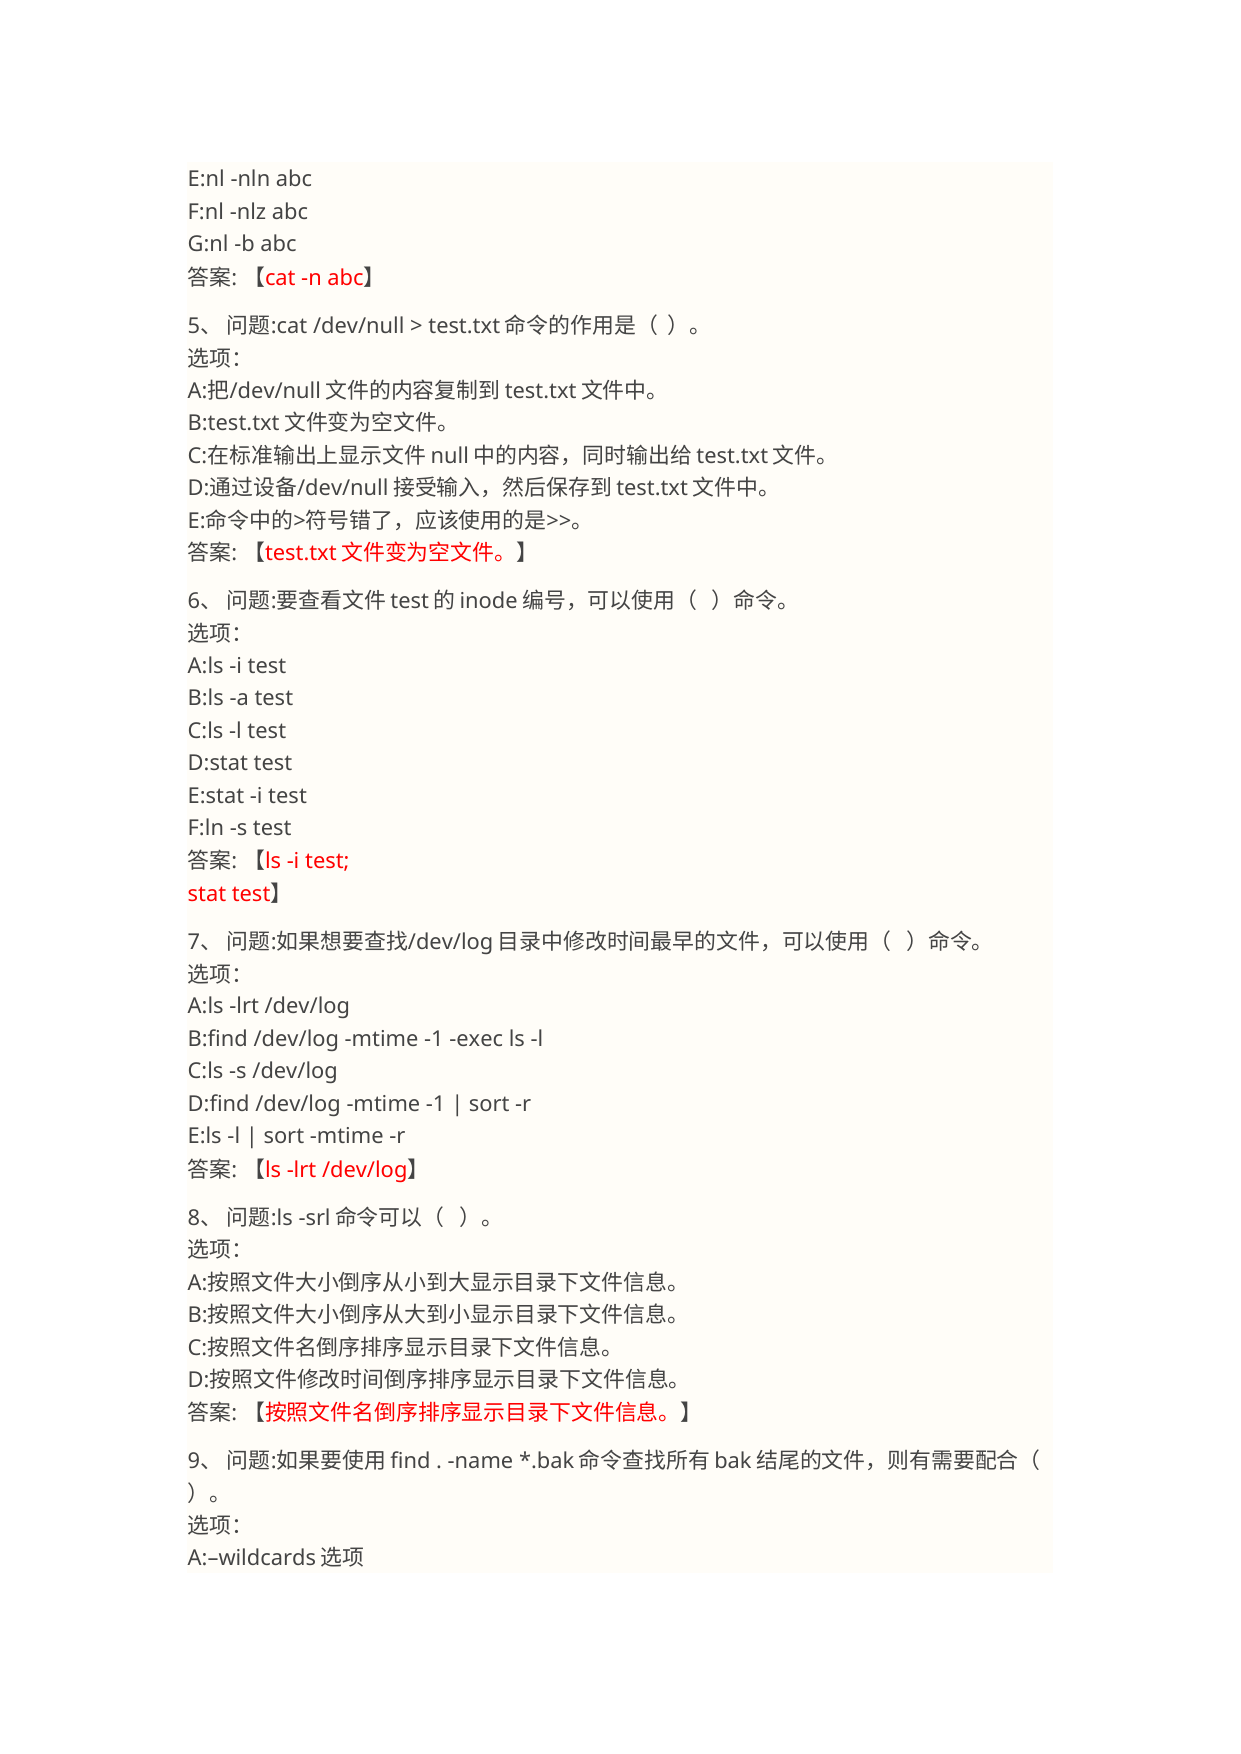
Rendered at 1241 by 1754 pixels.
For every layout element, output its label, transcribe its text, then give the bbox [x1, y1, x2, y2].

text 8、 问题:ls -srl命令可以（ ）。 选项： A:按照文件大小倒序从小到大显示目录下文件信息。 B:按照文件大小倒序从大到小显示目录下文件信息。 C:按照文件名倒序排序显示目录下文件信息。 D:按照文件修改时间倒序排序显示目录下文件信息。 答案: 【按照文件名倒序排序显示目录下文件信息。】 [187, 1199, 1053, 1427]
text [187, 162, 1053, 292]
text 6、 问题:要查看文件test的inode编号，可以使用（ ）命令。 选项： A:ls -i test B:ls -a test C:ls -l test D:stat test E:stat -i test F:ln -s test 答案: 【ls -i test; stat test】 [187, 583, 1053, 908]
text 7、 问题:如果想要查找/dev/log目录中修改时间最早的文件，可以使用（ ）命令。 选项： A:ls -lrt /dev/log B:find /dev/log -mtime -1 -exec ls -l C:ls -s /dev/log D:find /dev/log -mtime -1 | sort -r E:ls -l | sort -mtime -r 答案: 【ls -lrt /dev/log】 [187, 924, 1053, 1184]
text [187, 1443, 1053, 1573]
text 5、 问题:cat /dev/null > test.txt命令的作用是（ ）。 选项： A:把/dev/null文件的内容复制到test.txt文件中。 B:test.txt文件变为空文件。 C:在标准输出上显示文件null中的内容，同时输出给test.txt文件。 D:通过设备/dev/null接受输入，然后保存到test.txt文件中。 E:命令中的>符号错了，应该使用的是>>。 答案: 【test.txt文件变为空文件。】 [187, 308, 1053, 568]
